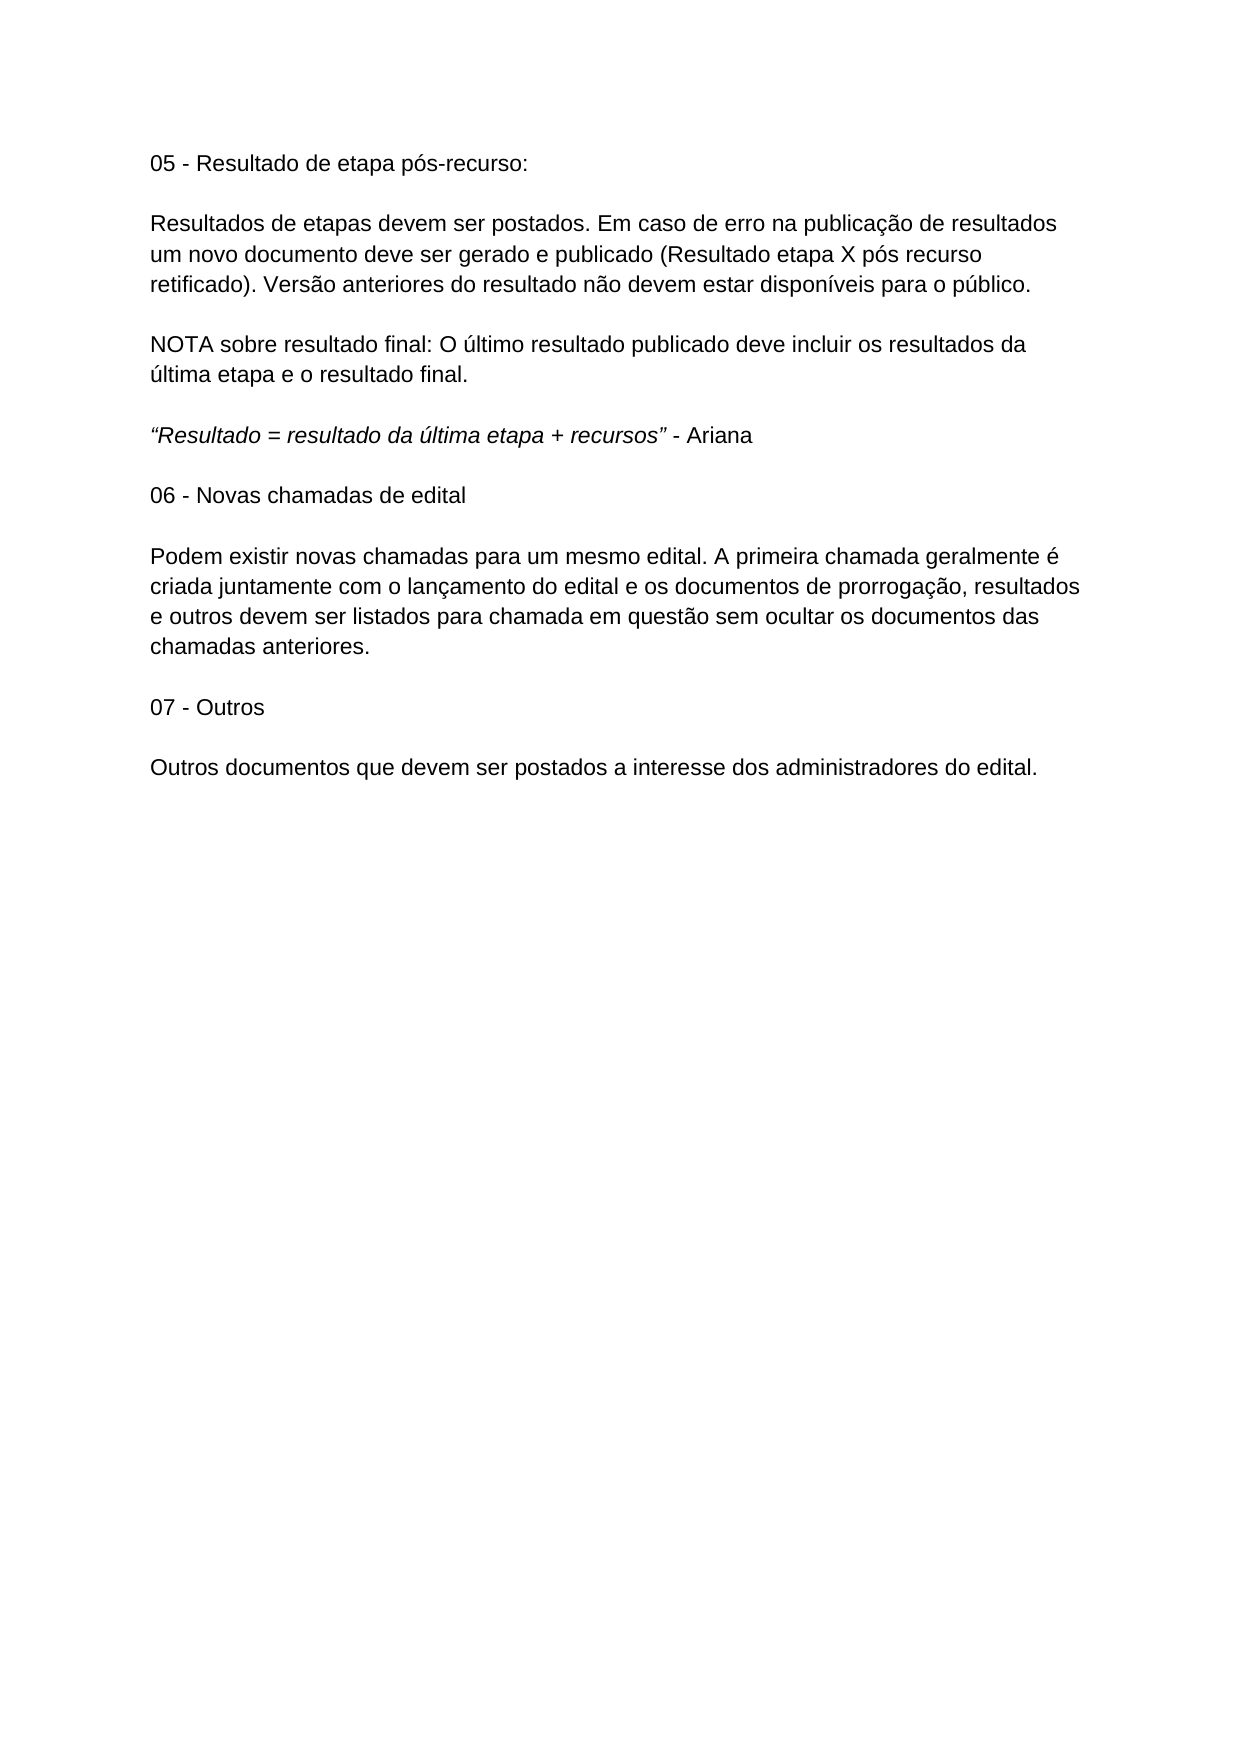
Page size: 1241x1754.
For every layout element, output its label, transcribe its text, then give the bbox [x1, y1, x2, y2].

text 05 - Resultado de etapa pós-recurso: [150, 150, 1090, 176]
text Outros documentos que devem ser postados a interesse dos administradores do edital. [150, 754, 1090, 781]
text 06 - Novas chamadas de edital [150, 482, 1090, 509]
text 07 - Outros [150, 694, 1090, 720]
text Podem existir novas chamadas para um mesmo edital. A primeira chamada geralmente é criada juntamente com o lançamento do edital e os documentos de prorrogação, resultados e outros devem ser listados para chamada em questão sem ocultar os documentos das chamadas anteriores. [150, 543, 1090, 660]
text NOTA sobre resultado final: O último resultado publicado deve incluir os resultados da última etapa e o resultado final. [150, 331, 1090, 388]
text “Resultado = resultado da última etapa + recursos” - Ariana [150, 422, 1090, 448]
text Resultados de etapas devem ser postados. Em caso de erro na publicação de resultados um novo documento deve ser gerado e publicado (Resultado etapa X pós recurso retificado). Versão anteriores do resultado não devem estar disponíveis para o público. [150, 210, 1090, 297]
